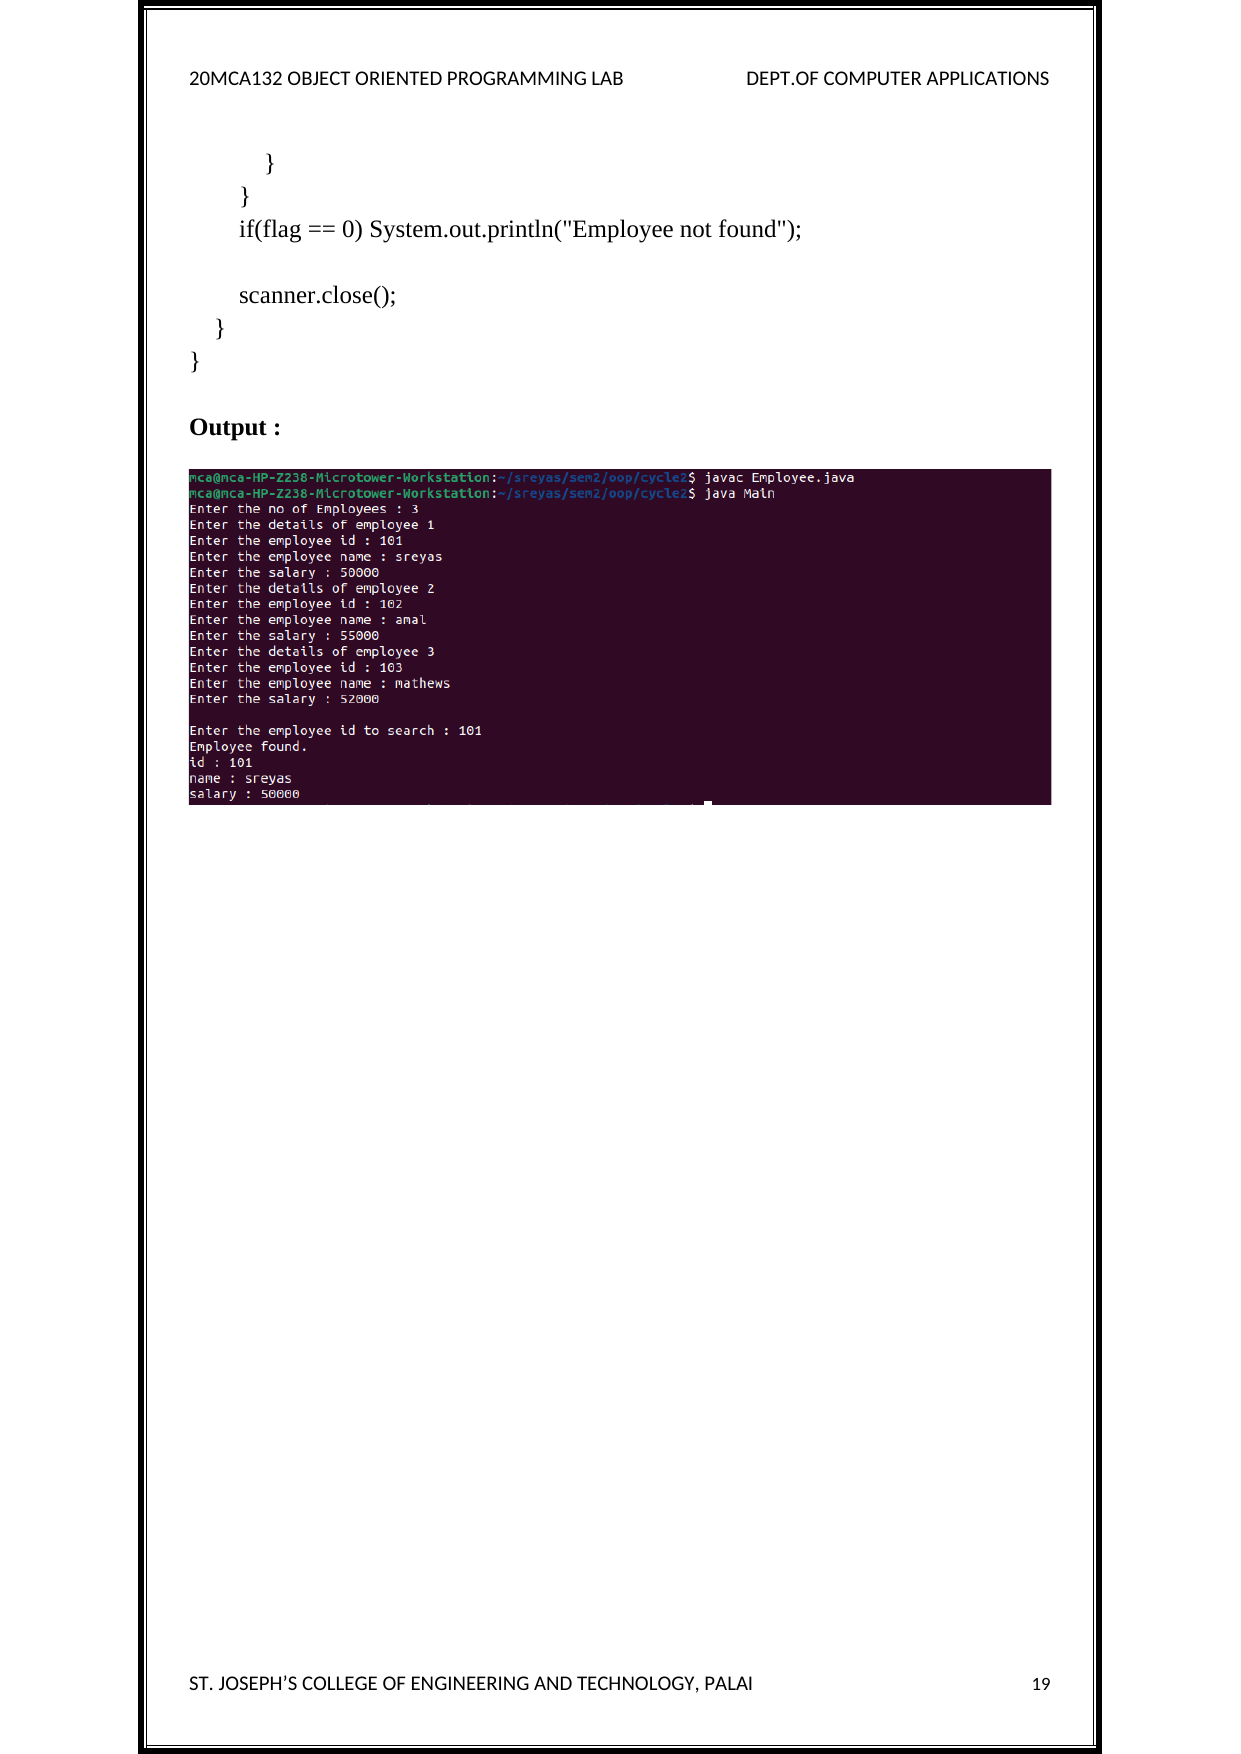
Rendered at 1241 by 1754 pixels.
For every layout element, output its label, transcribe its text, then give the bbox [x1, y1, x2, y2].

text Output : [189, 412, 1051, 441]
text } [189, 346, 1051, 374]
text } [189, 313, 1051, 342]
text scanner.close(); [189, 280, 1051, 308]
picture [188, 469, 1052, 805]
text if(flag == 0) System.out.println("Employee not found"); [189, 214, 1051, 242]
text } [189, 148, 1051, 176]
text } [189, 181, 1051, 209]
